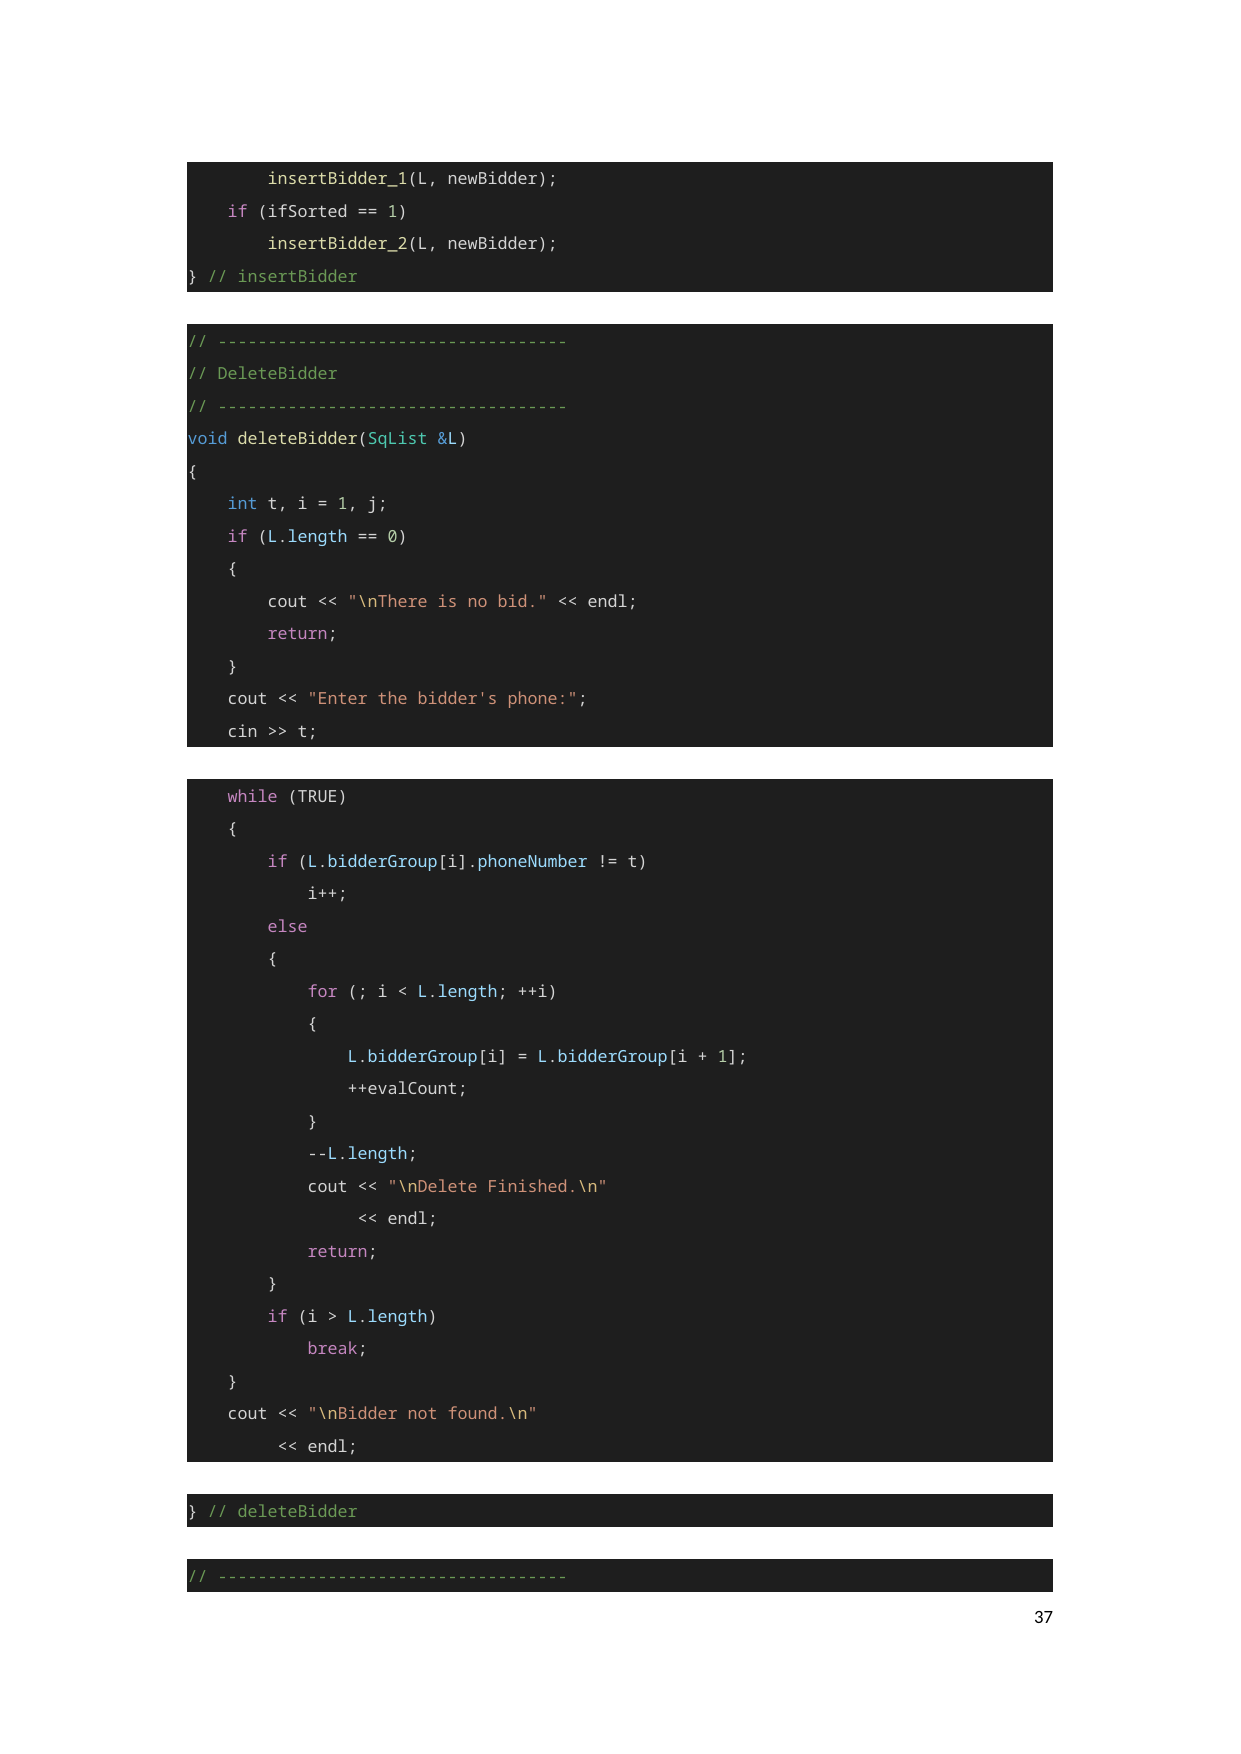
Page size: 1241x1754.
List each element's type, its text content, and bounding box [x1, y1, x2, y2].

text } [187, 1104, 1053, 1137]
text insertBidder_1(L, newBidder); [187, 162, 1053, 194]
text L.bidderGroup[i] = L.bidderGroup[i + 1]; [187, 1039, 1053, 1072]
text else [187, 909, 1053, 942]
text for (; i < L.length; ++i) [187, 974, 1053, 1007]
text --L.length; [187, 1137, 1053, 1169]
text { [187, 552, 1053, 584]
text cout << "Enter the bidder's phone:"; [187, 682, 1053, 714]
text cout << "\nBidder not found.\n" [187, 1397, 1053, 1429]
text ++evalCount; [187, 1072, 1053, 1104]
text cin >> t; [187, 714, 1053, 747]
text return; [187, 617, 1053, 649]
text { [187, 454, 1053, 487]
text if (L.length == 0) [187, 519, 1053, 552]
text break; [187, 1332, 1053, 1364]
text } // insertBidder [187, 259, 1053, 292]
text // ----------------------------------- [187, 389, 1053, 422]
text { [187, 812, 1053, 844]
text cout << "\nThere is no bid." << endl; [187, 584, 1053, 617]
text << endl; [187, 1429, 1053, 1462]
text insertBidder_2(L, newBidder); [187, 227, 1053, 259]
text if (ifSorted == 1) [187, 194, 1053, 227]
text return; [187, 1234, 1053, 1267]
text { [187, 1007, 1053, 1039]
text // ----------------------------------- [187, 1559, 1053, 1592]
text } [187, 649, 1053, 682]
text } [187, 1364, 1053, 1397]
text while (TRUE) [187, 779, 1053, 812]
text void deleteBidder(SqList &L) [187, 422, 1053, 454]
text if (L.bidderGroup[i].phoneNumber != t) [187, 844, 1053, 877]
text // DeleteBidder [187, 357, 1053, 389]
text cout << "\nDelete Finished.\n" [187, 1169, 1053, 1202]
text } [187, 1267, 1053, 1299]
text int t, i = 1, j; [187, 487, 1053, 519]
text { [187, 942, 1053, 974]
text } // deleteBidder [187, 1494, 1053, 1527]
text << endl; [187, 1202, 1053, 1234]
text // ----------------------------------- [187, 324, 1053, 357]
text i++; [187, 877, 1053, 909]
text if (i > L.length) [187, 1299, 1053, 1332]
